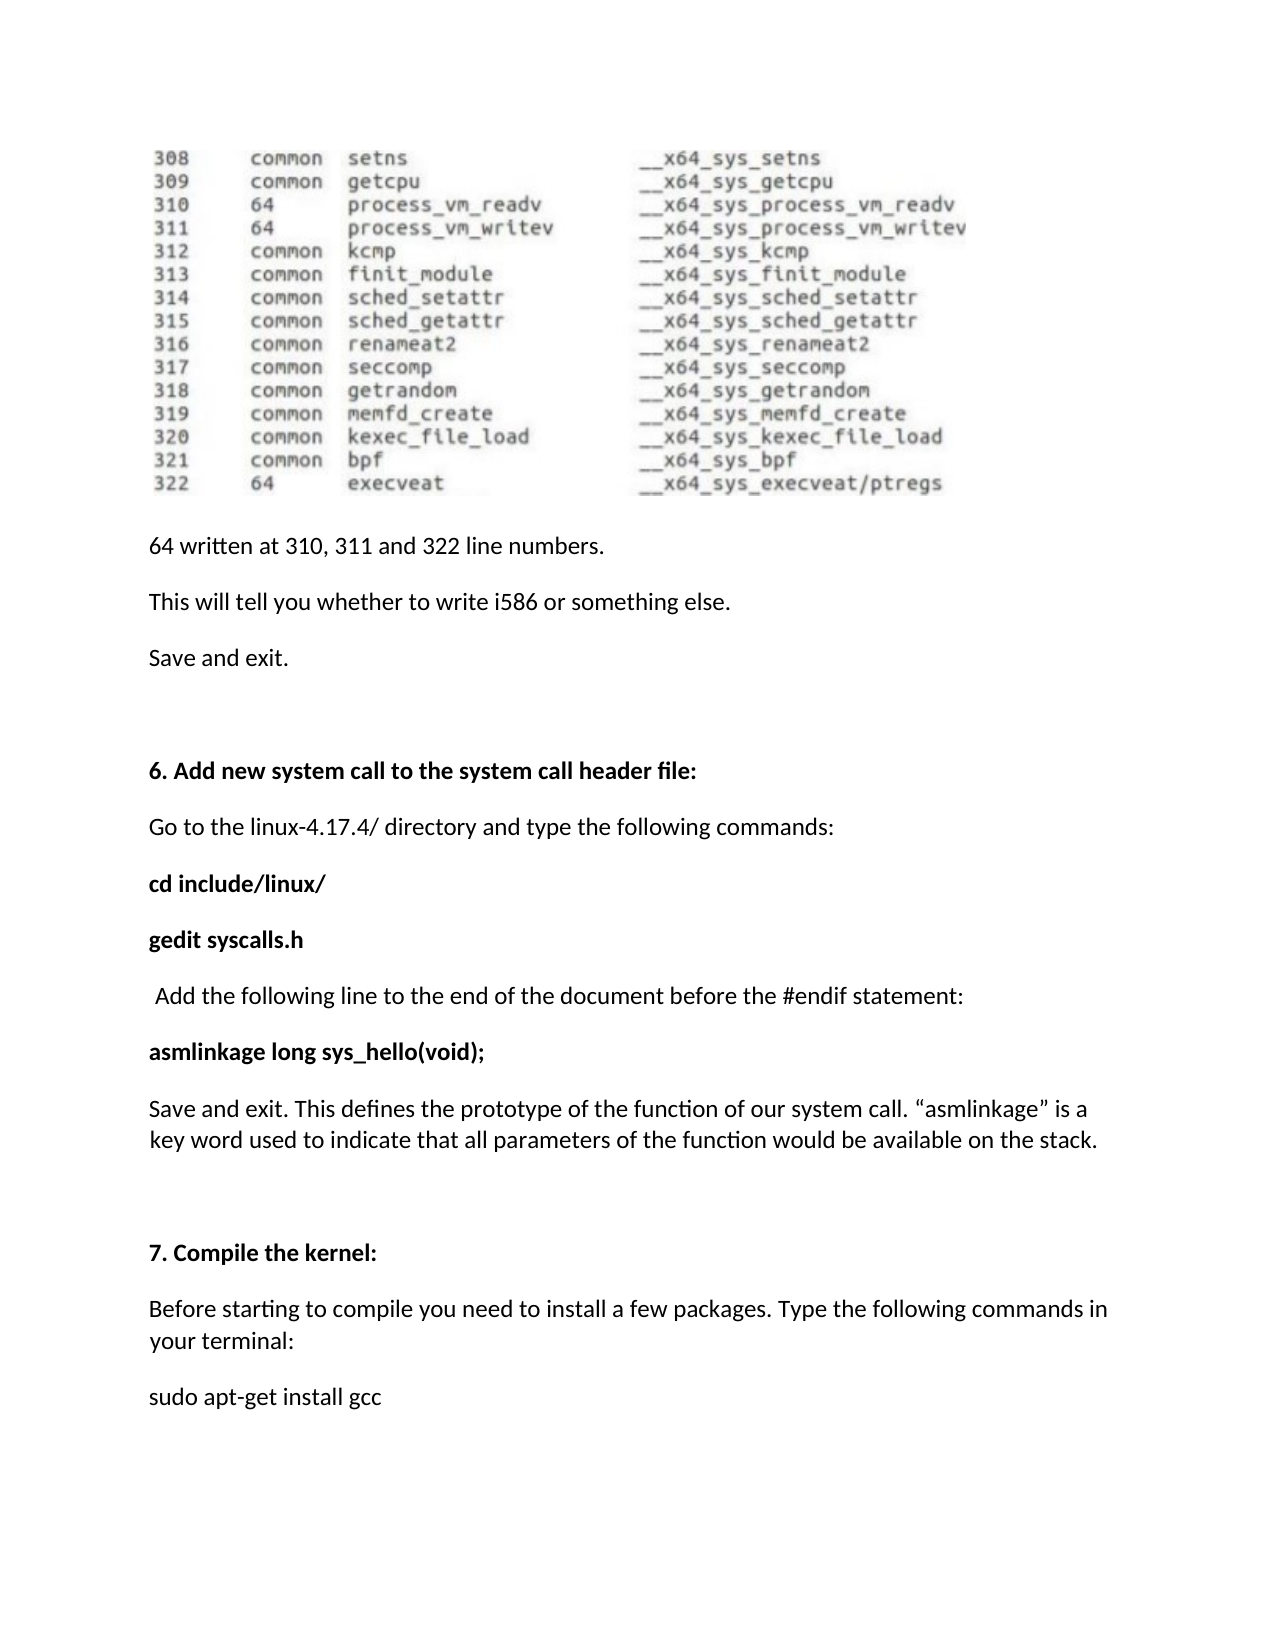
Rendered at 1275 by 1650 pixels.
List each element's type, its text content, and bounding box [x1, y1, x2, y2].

text asmlinkage long sys_hello(void); [148, 1036, 1124, 1067]
text 64 written at 310, 311 and 322 line numbers. [148, 530, 1123, 561]
text 7. Compile the kernel: [148, 1237, 1124, 1268]
text This will tell you whether to write i586 or something else. [148, 586, 1123, 617]
text Go to the linux-4.17.4/ directory and type the following commands: [148, 811, 1123, 842]
text Before starting to compile you need to install a few packages. Type the following commands in your terminal: [148, 1293, 1123, 1355]
text gedit syscalls.h [148, 924, 1124, 954]
text cd include/linux/ [148, 868, 1124, 898]
text sudo apt-get install gcc [148, 1381, 1123, 1412]
text Save and exit. [148, 643, 1123, 673]
text Save and exit. This defines the prototype of the function of our system call. “asmlinkage” is a key word used to indicate that all parameters of the function would be available on the stack. [148, 1093, 1123, 1154]
text 6. Add new system call to the system call header file: [148, 755, 1124, 786]
text Add the following line to the end of the document before the #endif statement: [148, 980, 1123, 1011]
picture [153, 150, 966, 496]
